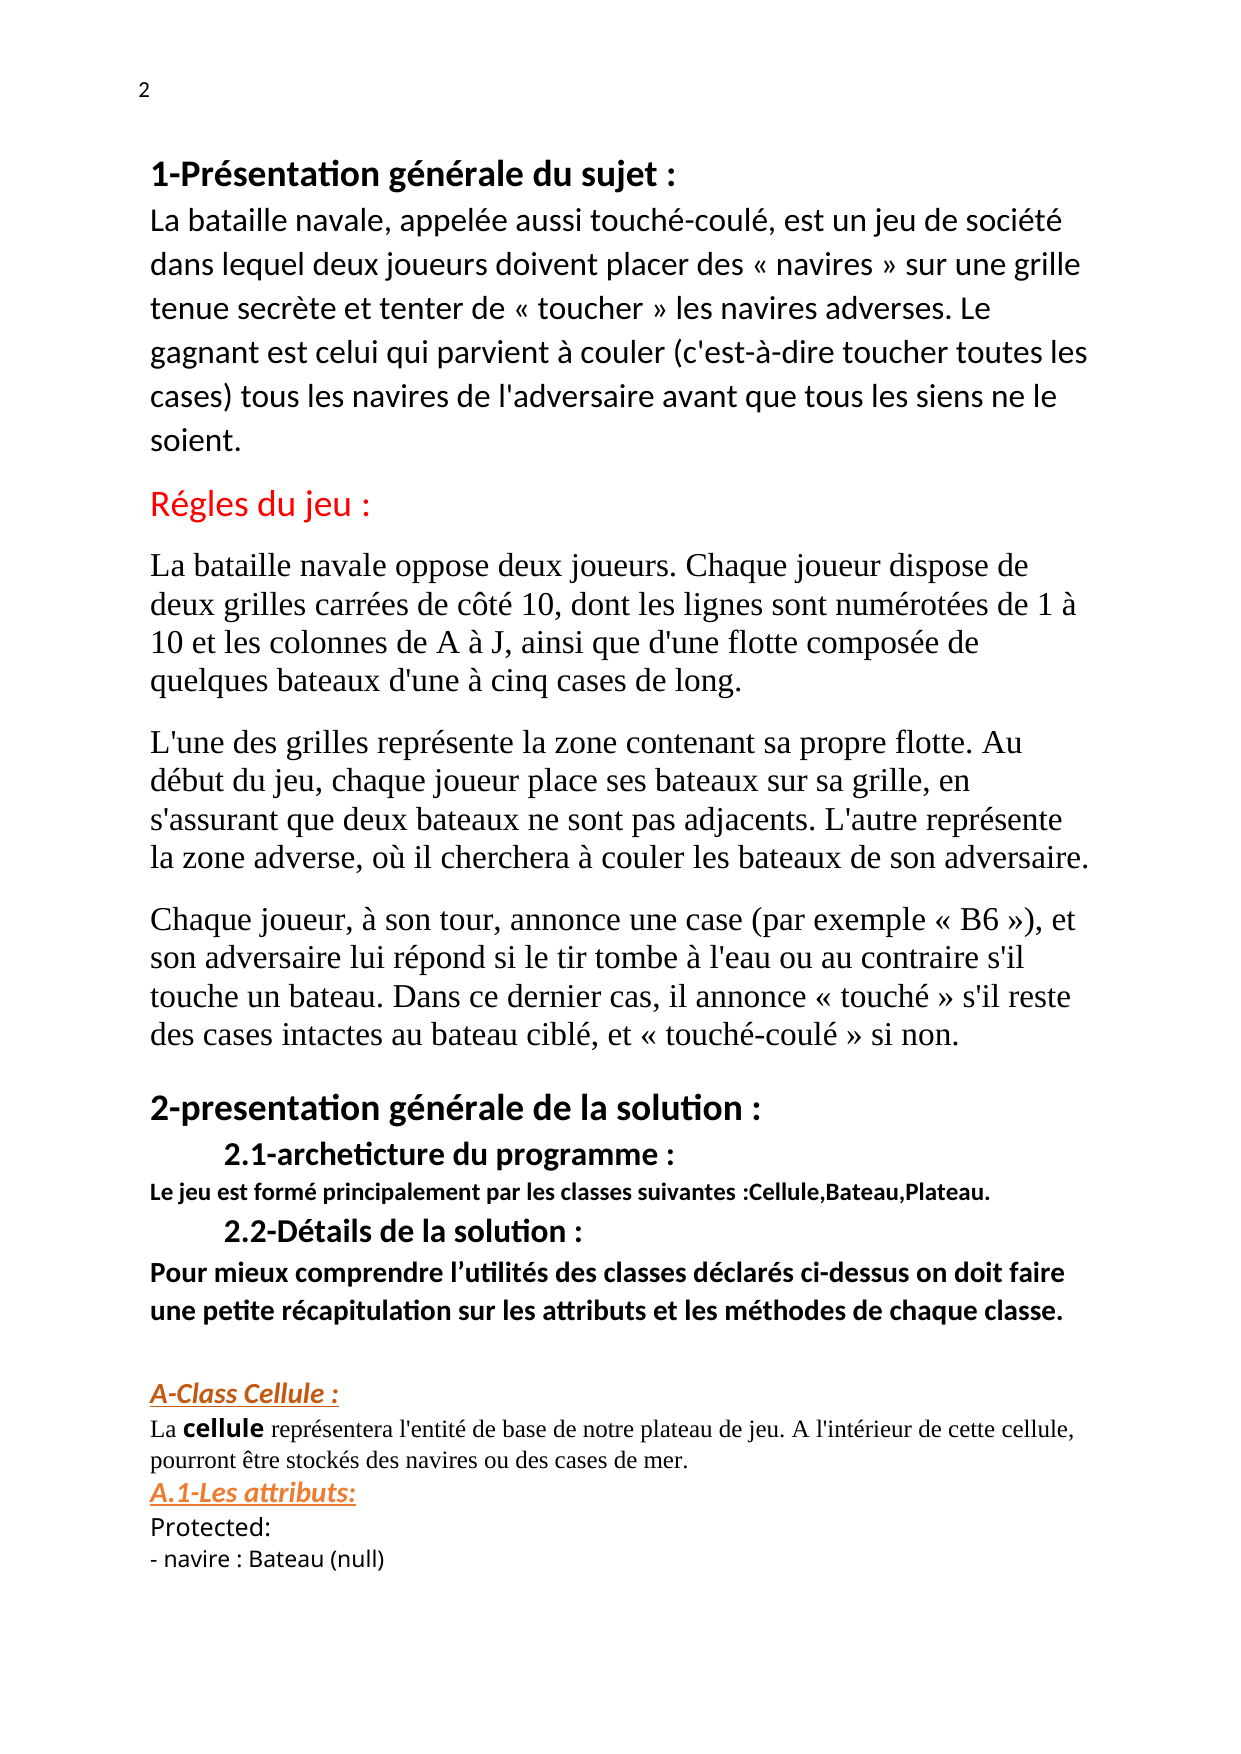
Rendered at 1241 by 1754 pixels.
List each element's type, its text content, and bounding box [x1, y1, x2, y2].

text L'une des grilles représente la zone contenant sa propre flotte. Au début du jeu, chaque joueur place ses bateaux sur sa grille, en s'assurant que deux bateaux ne sont pas adjacents. L'autre représente la zone adverse, où il cherchera à couler les bateaux de son adversaire. [150, 722, 1090, 876]
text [150, 150, 1090, 459]
text - navire : Bateau (null) [150, 1543, 1090, 1574]
text 2-presentation générale de la solution : 2.1-archeticture du programme : Le jeu est formé principalement par les classes suivantes :Cellule,Bateau,Plateau. 2.2-Détails de la solution : Pour mieux comprendre l’utilités des classes déclarés ci-dessus on doit faire une petite récapitulation sur les attributs et les méthodes de chaque classe. [150, 1052, 1090, 1328]
text La bataille navale oppose deux joueurs. Chaque joueur dispose de deux grilles carrées de côté 10, dont les lignes sont numérotées de 1 à 10 et les colonnes de A à J, ainsi que d'une flotte composée de quelques bateaux d'une à cinq cases de long. [150, 546, 1090, 699]
text Chaque joueur, à son tour, annonce une case (par exemple « B6 »), et son adversaire lui répond si le tir tombe à l'eau ou au contraire s'il touche un bateau. Dans ce dernier cas, il annonce « touché » s'il reste des cases intactes au bateau ciblé, et « touché-coulé » si non. [150, 899, 1090, 1052]
text Régles du jeu : [150, 479, 1090, 525]
text A-Class Cellule : La cellule représentera l'entité de base de notre plateau de jeu. A l'intérieur de cette cellule, pourront être stockés des navires ou des cases de mer. A.1-Les attributs: Protected: [150, 1347, 1090, 1543]
